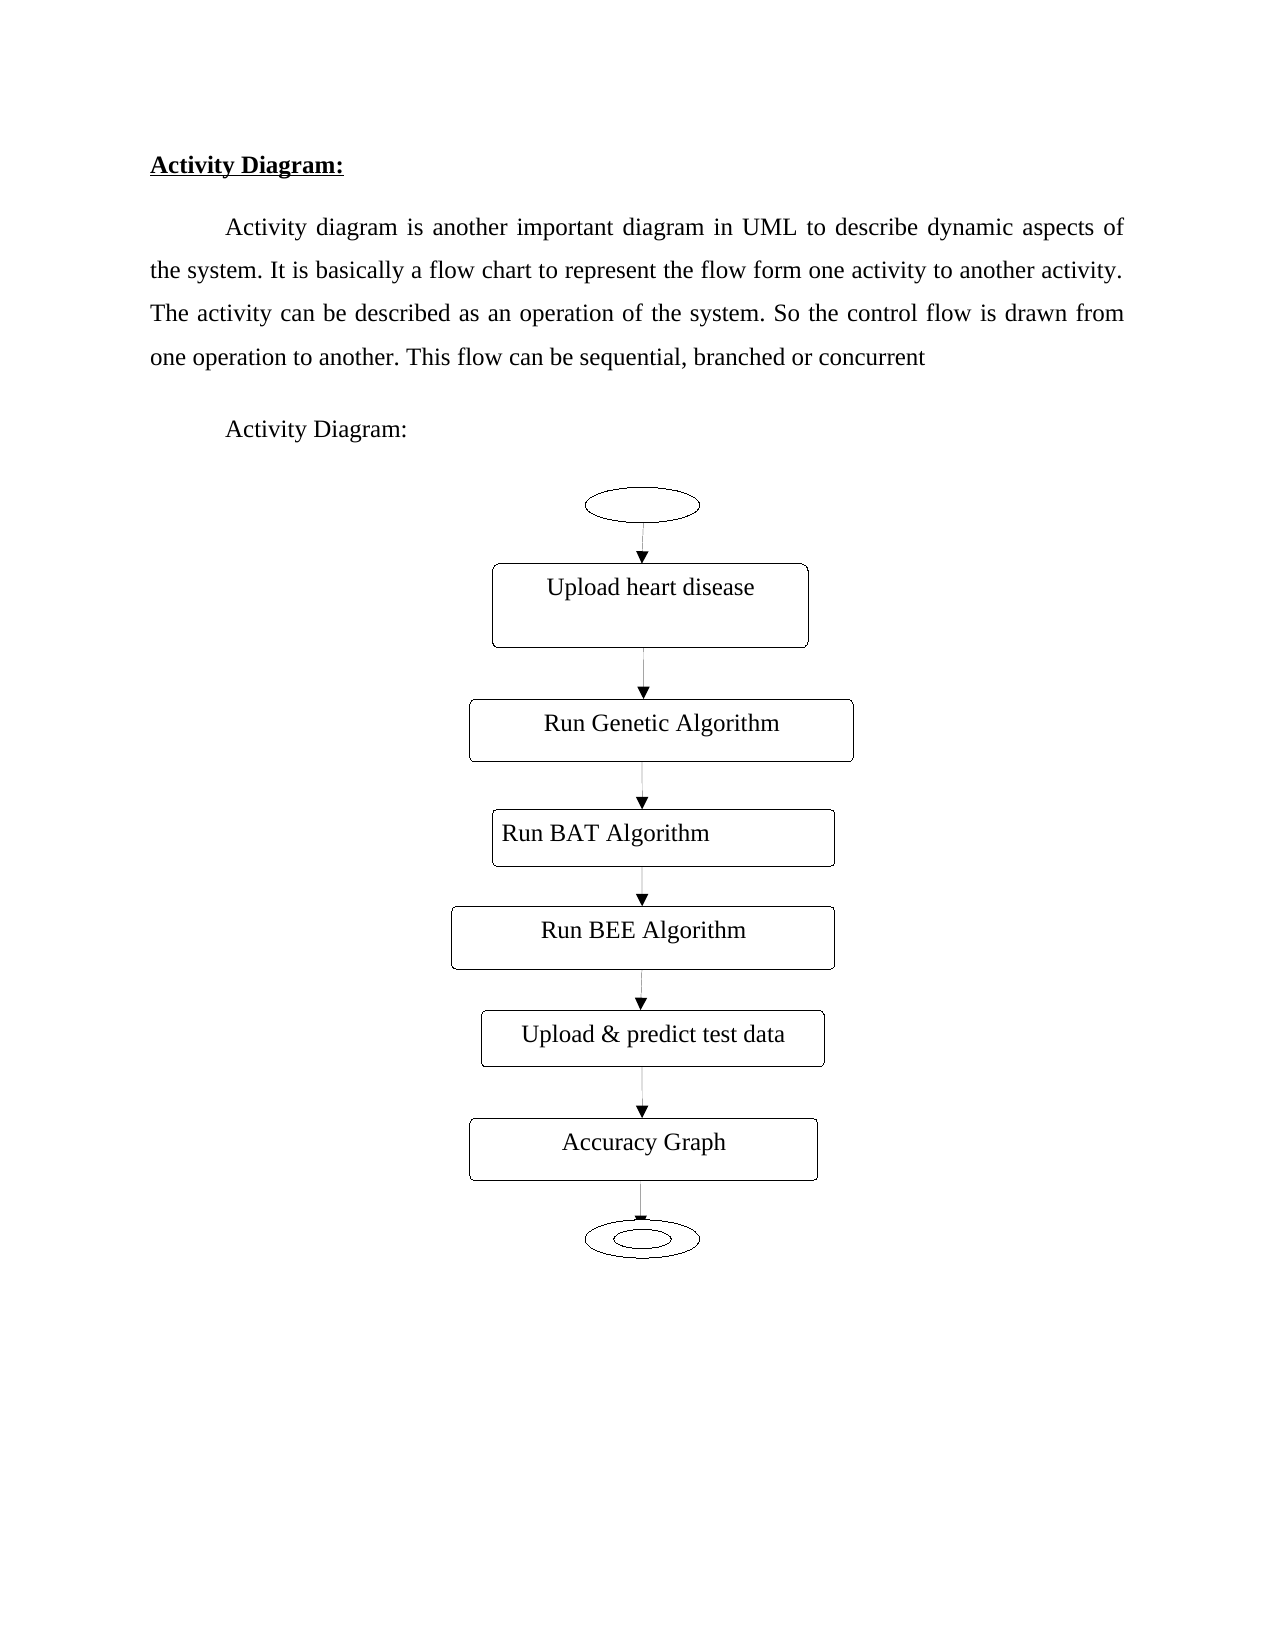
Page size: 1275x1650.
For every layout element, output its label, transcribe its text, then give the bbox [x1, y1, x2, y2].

text Activity diagram is another important diagram in UML to describe dynamic aspects of the system. It is basically a flow chart to represent the flow form one activity to another activity. The activity can be described as an operation of the system. So the control flow is drawn from one operation to another. This flow can be sequential, branched or concurrent [150, 212, 1125, 370]
text Activity Diagram: [150, 150, 1125, 179]
text Activity Diagram: [150, 414, 1125, 443]
